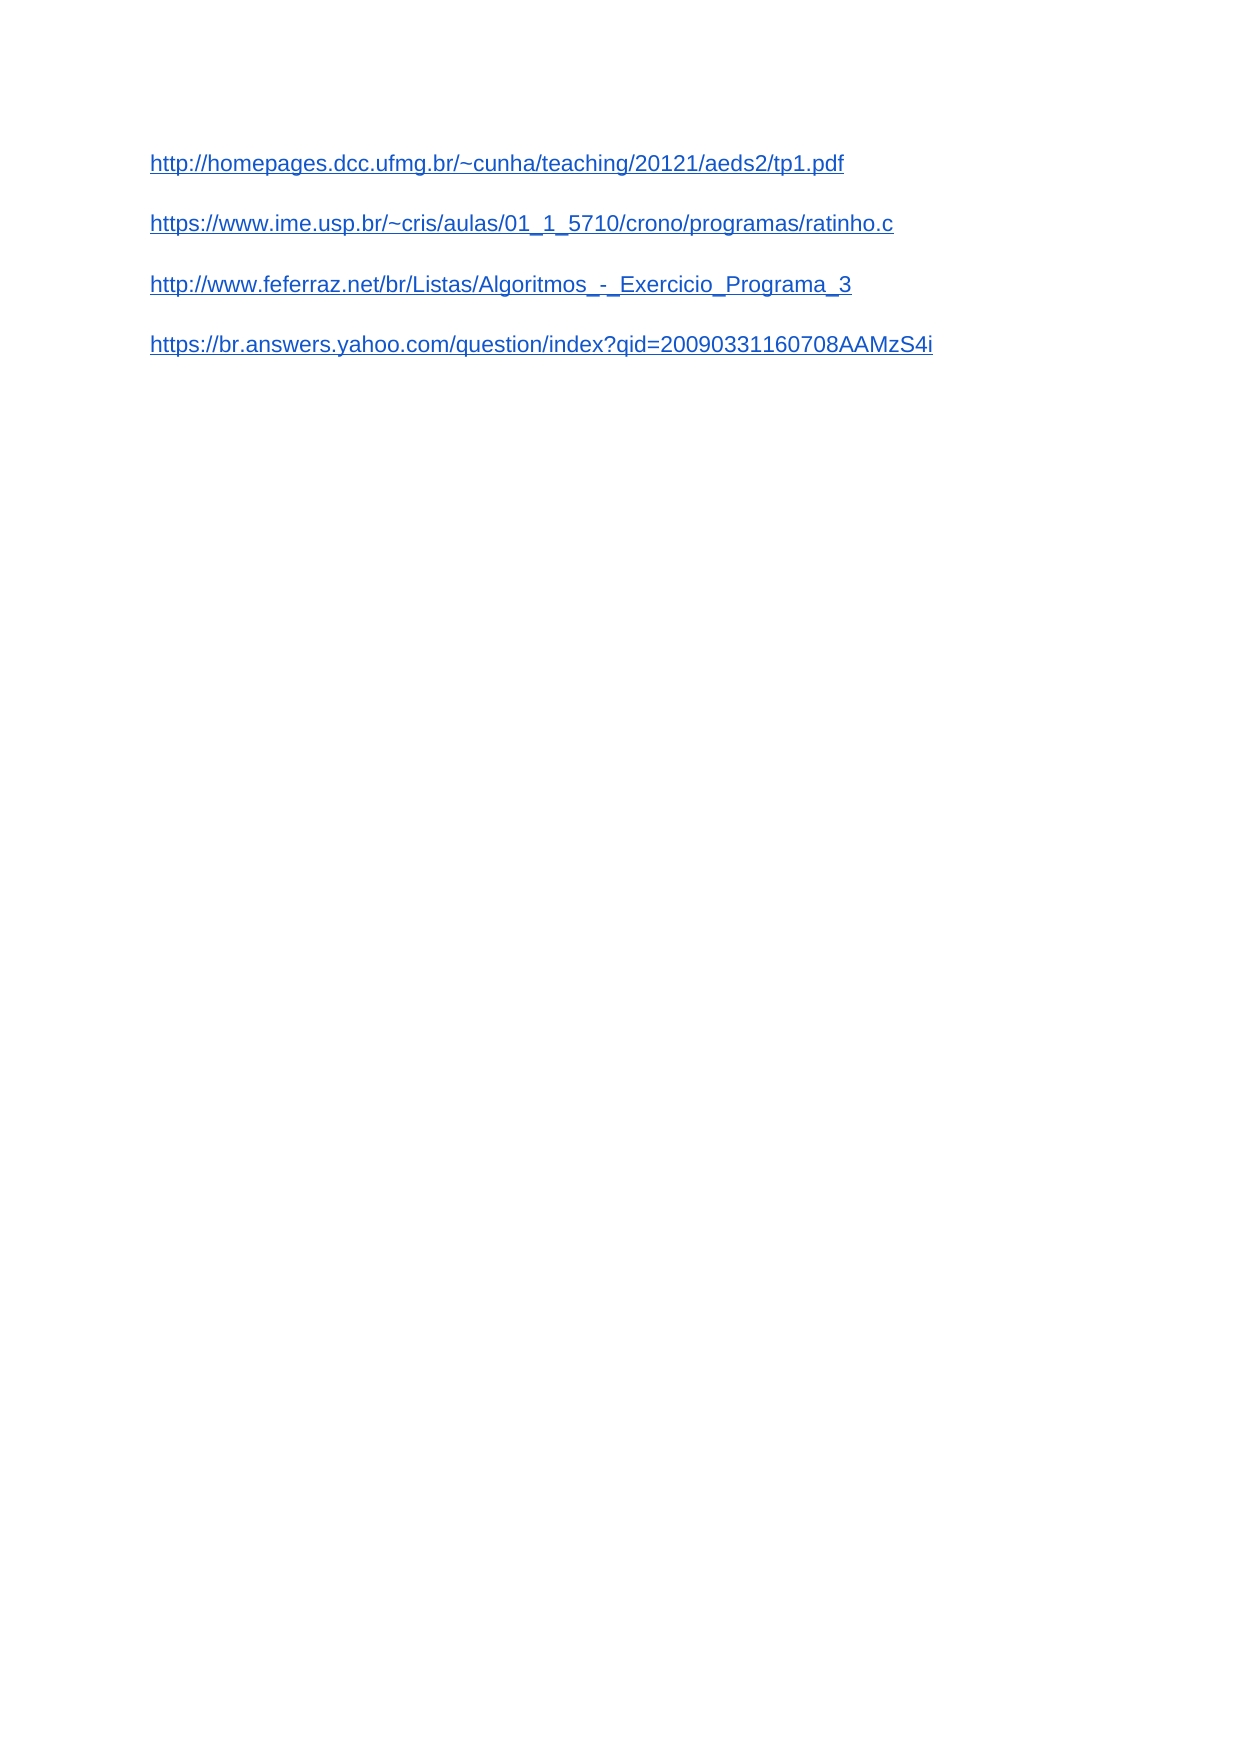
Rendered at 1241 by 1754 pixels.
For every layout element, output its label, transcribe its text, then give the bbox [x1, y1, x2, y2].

text http://homepages.dcc.ufmg.br/~cunha/teaching/20121/aeds2/tp1.pdf [150, 150, 1090, 176]
text http://www.feferraz.net/br/Listas/Algoritmos_-_Exercicio_Programa_3 [150, 271, 1090, 297]
text https://br.answers.yahoo.com/question/index?qid=20090331160708AAMzS4i [150, 331, 1090, 358]
text https://www.ime.usp.br/~cris/aulas/01_1_5710/crono/programas/ratinho.c [150, 210, 1090, 237]
